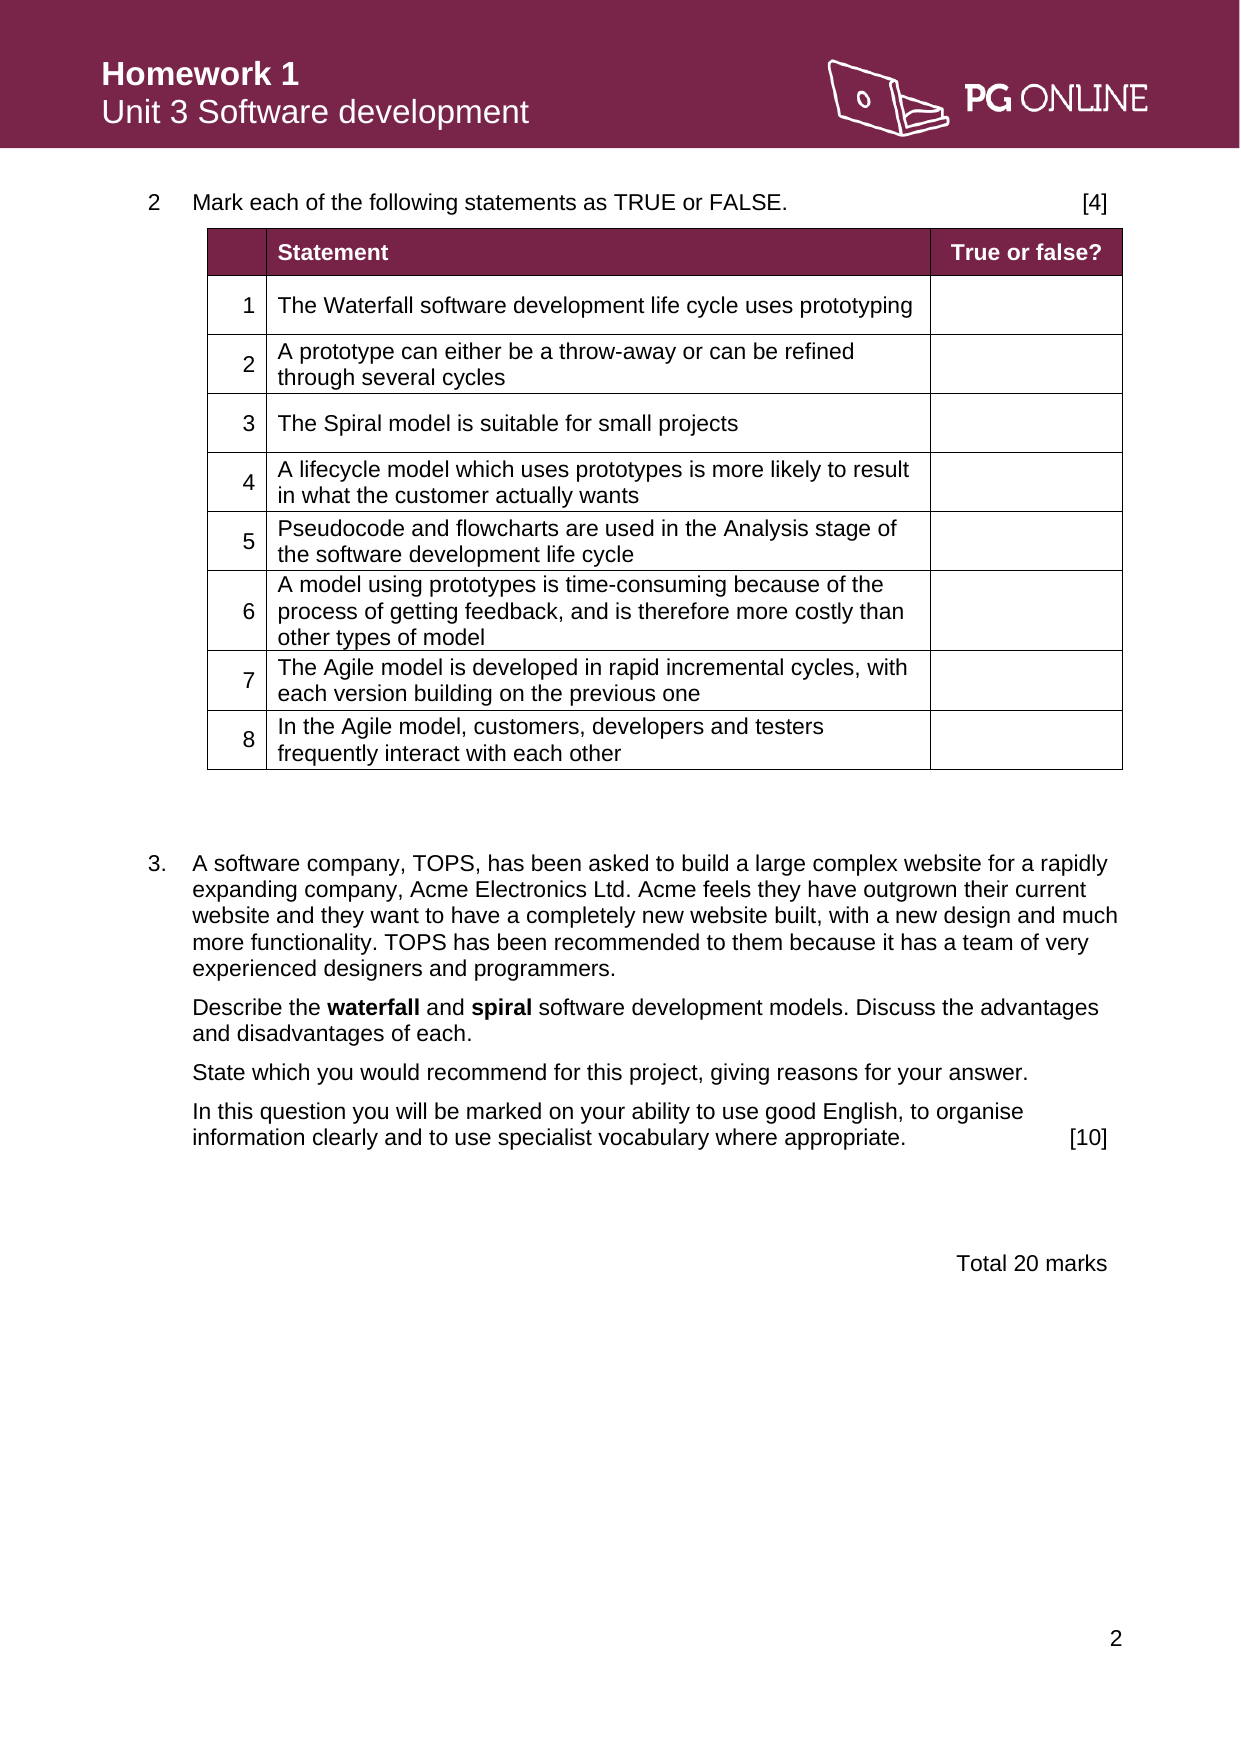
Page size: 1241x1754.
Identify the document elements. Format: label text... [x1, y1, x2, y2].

table_cell The Spiral model is suitable for small projects [267, 394, 930, 452]
table_cell In the Agile model, customers, developers and testers frequently interact with each other [267, 711, 930, 768]
table_header [208, 229, 266, 275]
table_header True or false? [931, 229, 1122, 275]
table_cell 5 [208, 512, 266, 570]
table_cell 1 [208, 276, 266, 334]
table_cell 7 [208, 651, 266, 709]
text Total 20 marks [148, 1249, 1122, 1276]
table_cell [931, 651, 1122, 709]
picture [827, 59, 1148, 137]
table_cell The Agile model is developed in rapid incremental cycles, with each version building on the previous one [267, 651, 930, 709]
table_cell [931, 512, 1122, 570]
table_cell [931, 394, 1122, 452]
table_cell [931, 453, 1122, 511]
table_cell [931, 571, 1122, 650]
table_cell [931, 711, 1122, 768]
table_cell A prototype can either be a throw-away or can be refined through several cycles [267, 335, 930, 393]
table_cell Pseudocode and flowcharts are used in the Analysis stage of the software development life cycle [267, 512, 930, 570]
table_cell 6 [208, 571, 266, 650]
table_cell The Waterfall software development life cycle uses prototyping [267, 276, 930, 334]
table_cell [931, 335, 1122, 393]
table_cell 4 [208, 453, 266, 511]
table_cell 8 [208, 711, 266, 768]
table_cell 3 [208, 394, 266, 452]
text 3. A software company, TOPS, has been asked to build a large complex website for a rapidly expanding company, Acme Electronics Ltd. Acme feels they have outgrown their current website and they want to have a completely new website built, with a new design and much more functionality. TOPS has been recommended to them because it has a team of very experienced designers and programmers. [148, 850, 1122, 981]
table_cell [931, 276, 1122, 334]
text State which you would recommend for this project, giving reasons for your answer. [148, 1059, 1122, 1086]
table_cell A lifecycle model which uses prototypes is more likely to result in what the customer actually wants [267, 453, 930, 511]
table_cell 2 [208, 335, 266, 393]
text Describe the waterfall and spiral software development models. Discuss the advantages and disadvantages of each. [148, 994, 1122, 1047]
table_cell A model using prototypes is time-consuming because of the process of getting feedback, and is therefore more costly than other types of model [267, 571, 930, 650]
text In this question you will be marked on your ability to use good English, to organise information clearly and to use specialist vocabulary where appropriate. [10] [148, 1098, 1122, 1177]
table_header Statement [267, 229, 930, 275]
text 2 Mark each of the following statements as TRUE or FALSE. [4] [148, 189, 1122, 215]
